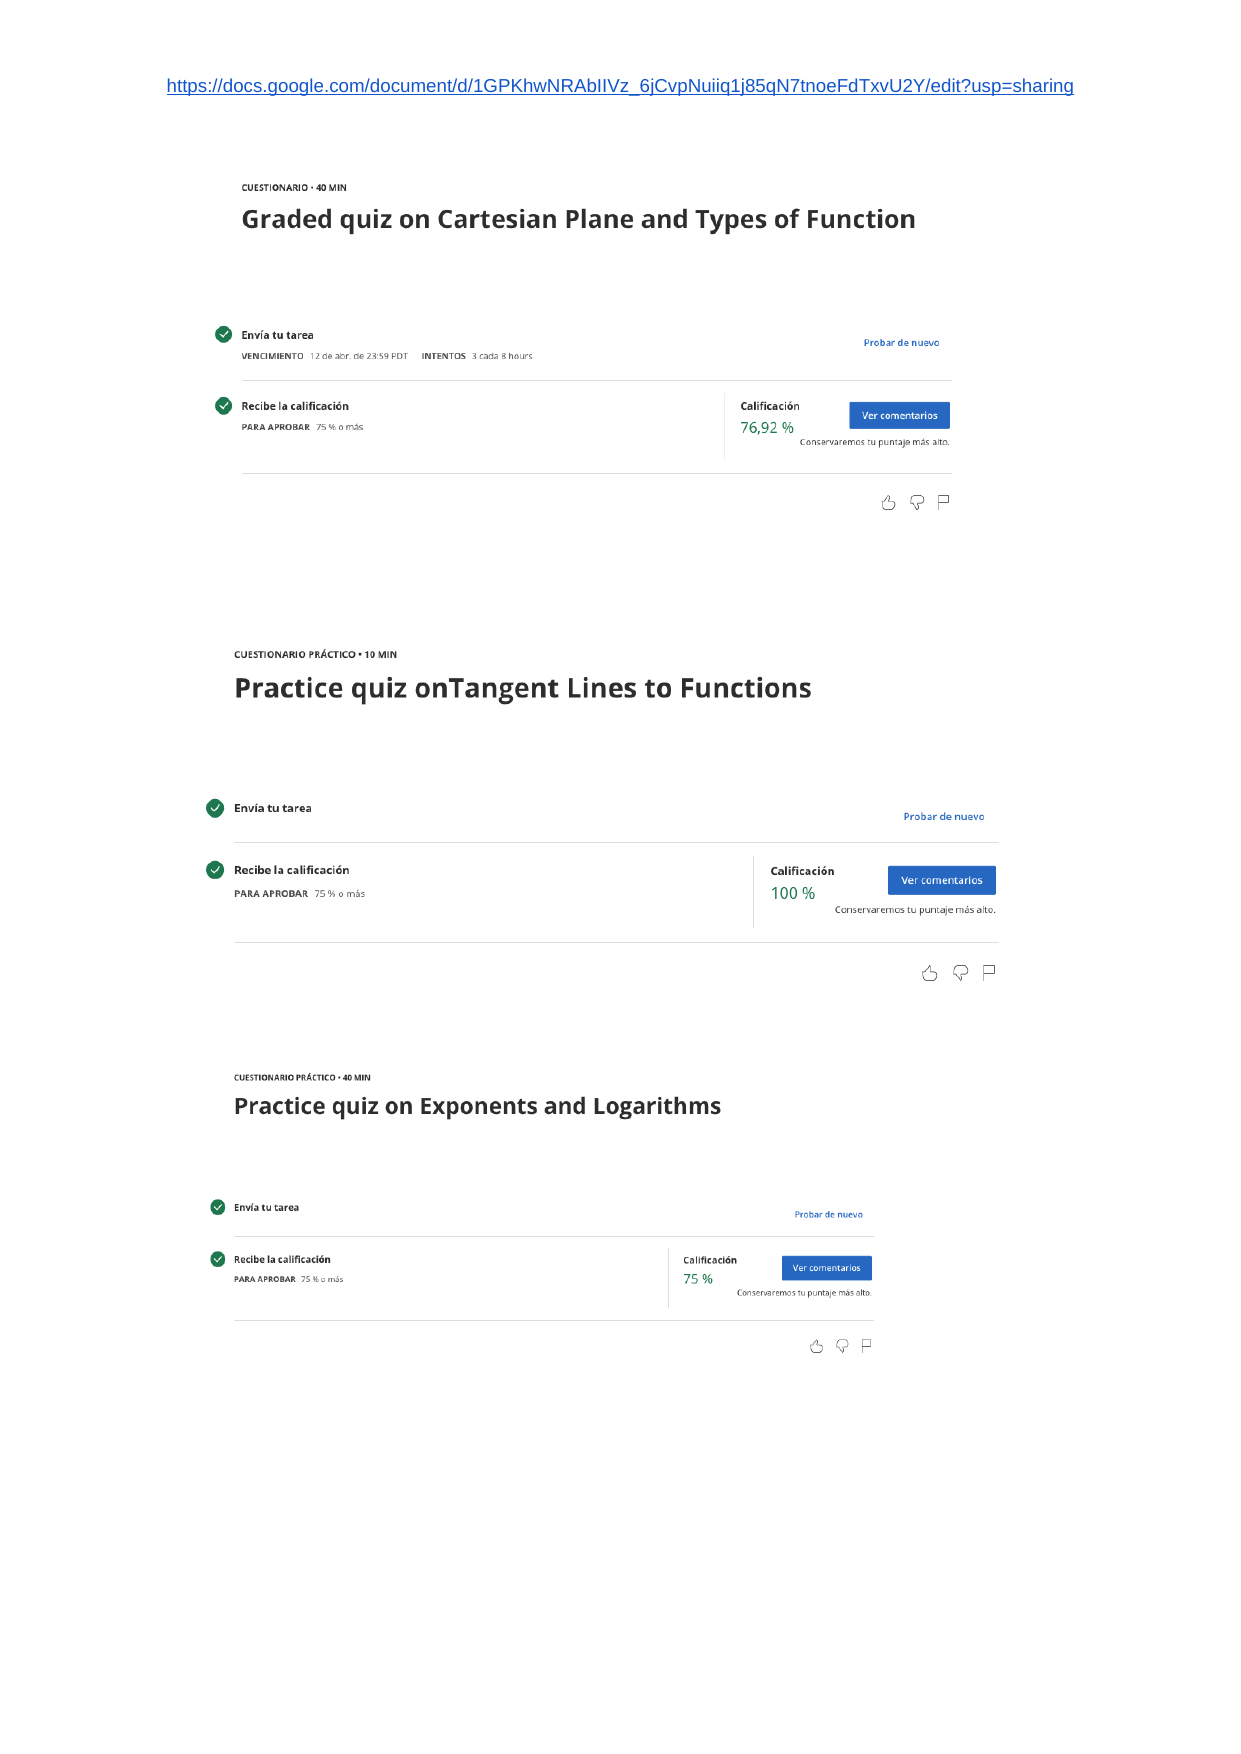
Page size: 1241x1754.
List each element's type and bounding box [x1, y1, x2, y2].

picture [150, 615, 1091, 1007]
picture [150, 150, 1091, 582]
picture [150, 1041, 1091, 1429]
